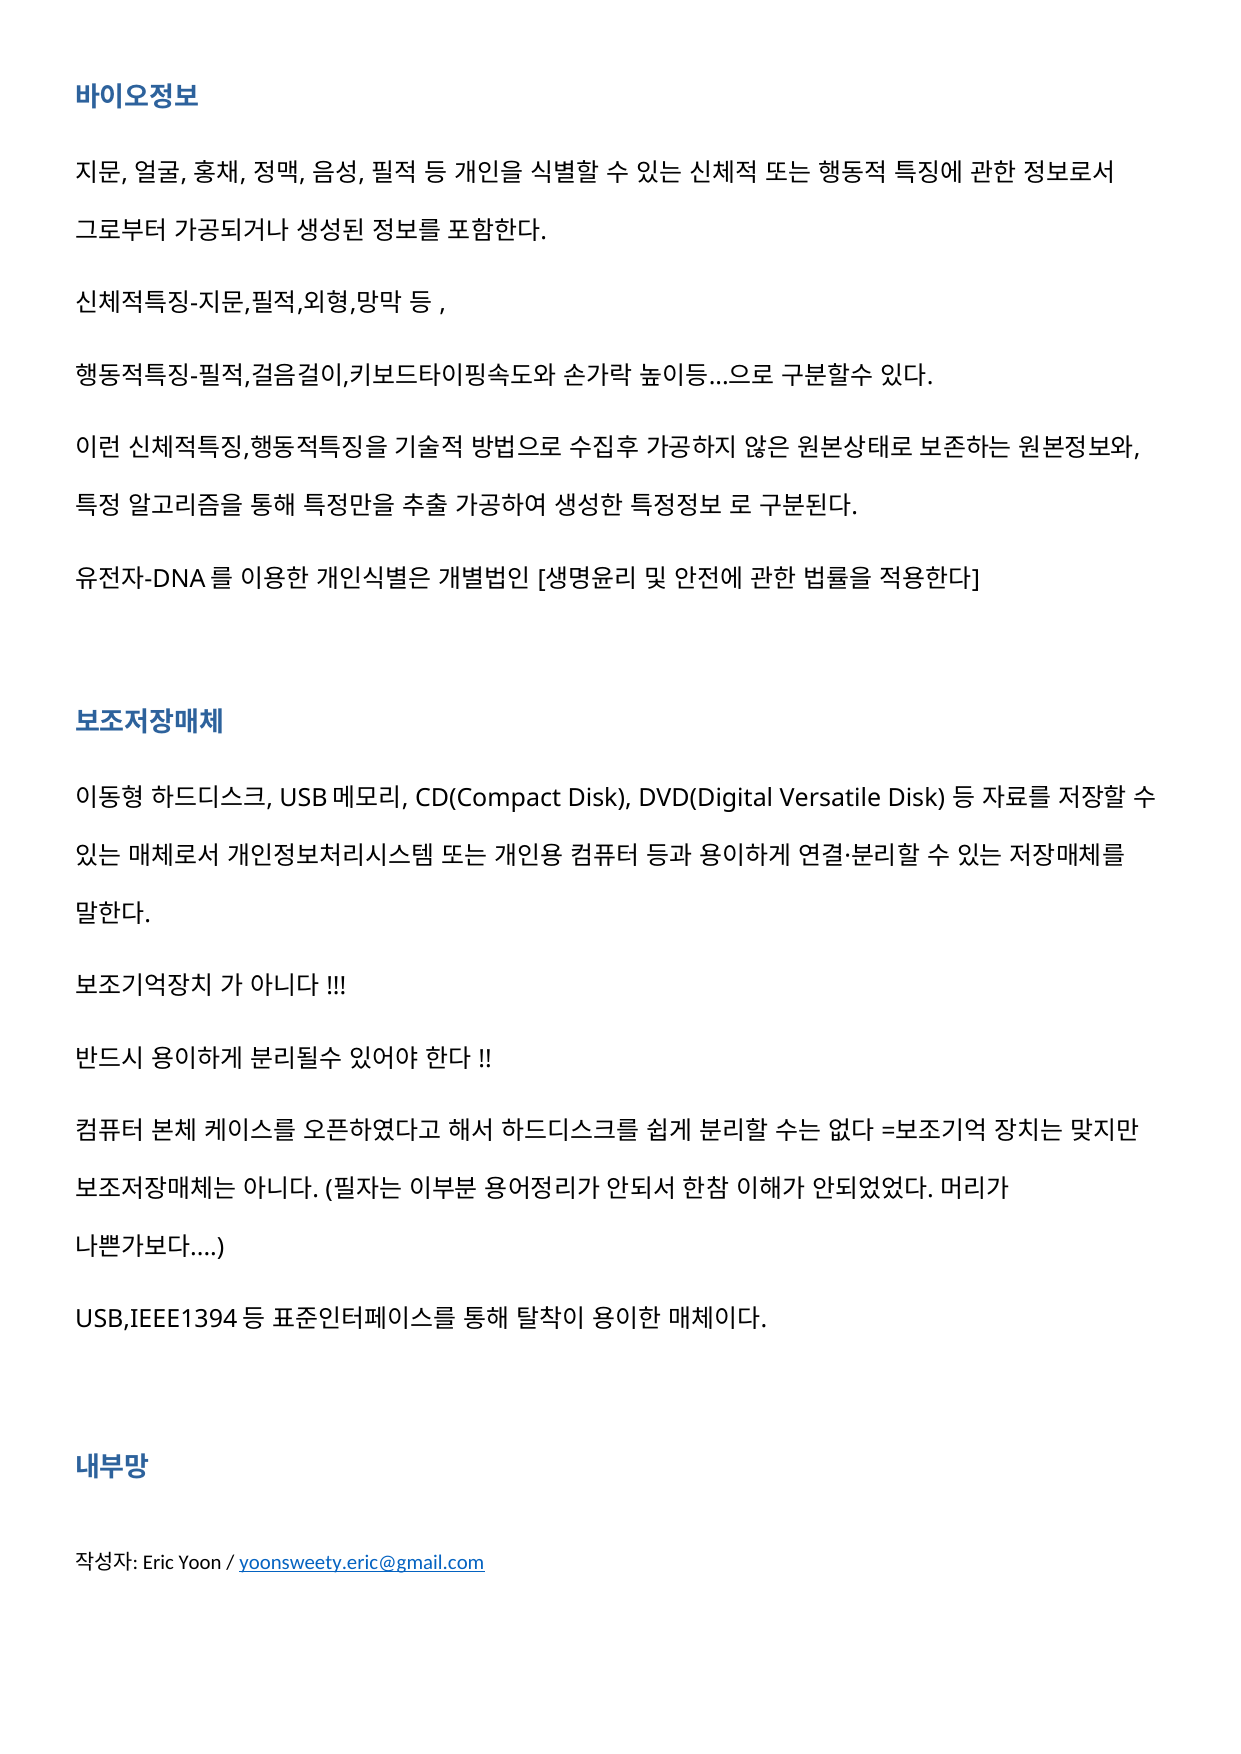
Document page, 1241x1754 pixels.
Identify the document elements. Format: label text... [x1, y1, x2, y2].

text 이런 신체적특징,행동적특징을 기술적 방법으로 수집후 가공하지 않은 원본상태로 보존하는 원본정보와, 특정 알고리즘을 통해 특정만을 추출 가공하여 생성한 특정정보 로 구분된다. [75, 428, 1165, 522]
text USB,IEEE1394등 표준인터페이스를 통해 탈착이 용이한 매체이다. [75, 1299, 1165, 1335]
text 지문, 얼굴, 홍채, 정맥, 음성, 필적 등 개인을 식별할 수 있는 신체적 또는 행동적 특징에 관한 정보로서 그로부터 가공되거나 생성된 정보를 포함한다. [75, 152, 1165, 247]
text 보조저장매체 [75, 700, 1165, 739]
text 이동형 하드디스크, USB메모리, CD(Compact Disk), DVD(Digital Versatile Disk) 등 자료를 저장할 수 있는 매체로서 개인정보처리시스템 또는 개인용 컴퓨터 등과 용이하게 연결·분리할 수 있는 저장매체를 말한다. [75, 777, 1165, 929]
text 반드시 용이하게 분리될수 있어야 한다 !! [75, 1038, 1165, 1074]
text 컴퓨터 본체 케이스를 오픈하였다고 해서 하드디스크를 쉽게 분리할 수는 없다 =보조기억 장치는 맞지만 보조저장매체는 아니다. (필자는 이부분 용어정리가 안되서 한참 이해가 안되었었다. 머리가 나쁜가보다....) [75, 1111, 1165, 1263]
text 바이오정보 [75, 75, 1165, 114]
text 행동적특징-필적,걸음걸이,키보드타이핑속도와 손가락 높이등...으로 구분할수 있다. [75, 355, 1165, 392]
text 신체적특징-지문,필적,외형,망막 등 , [75, 283, 1165, 319]
text 유전자-DNA를 이용한 개인식별은 개별법인 [생명윤리 및 안전에 관한 법률을 적용한다] [75, 558, 1165, 594]
text 내부망 [75, 1445, 1165, 1484]
text 보조기억장치 가 아니다 !!! [75, 966, 1165, 1002]
